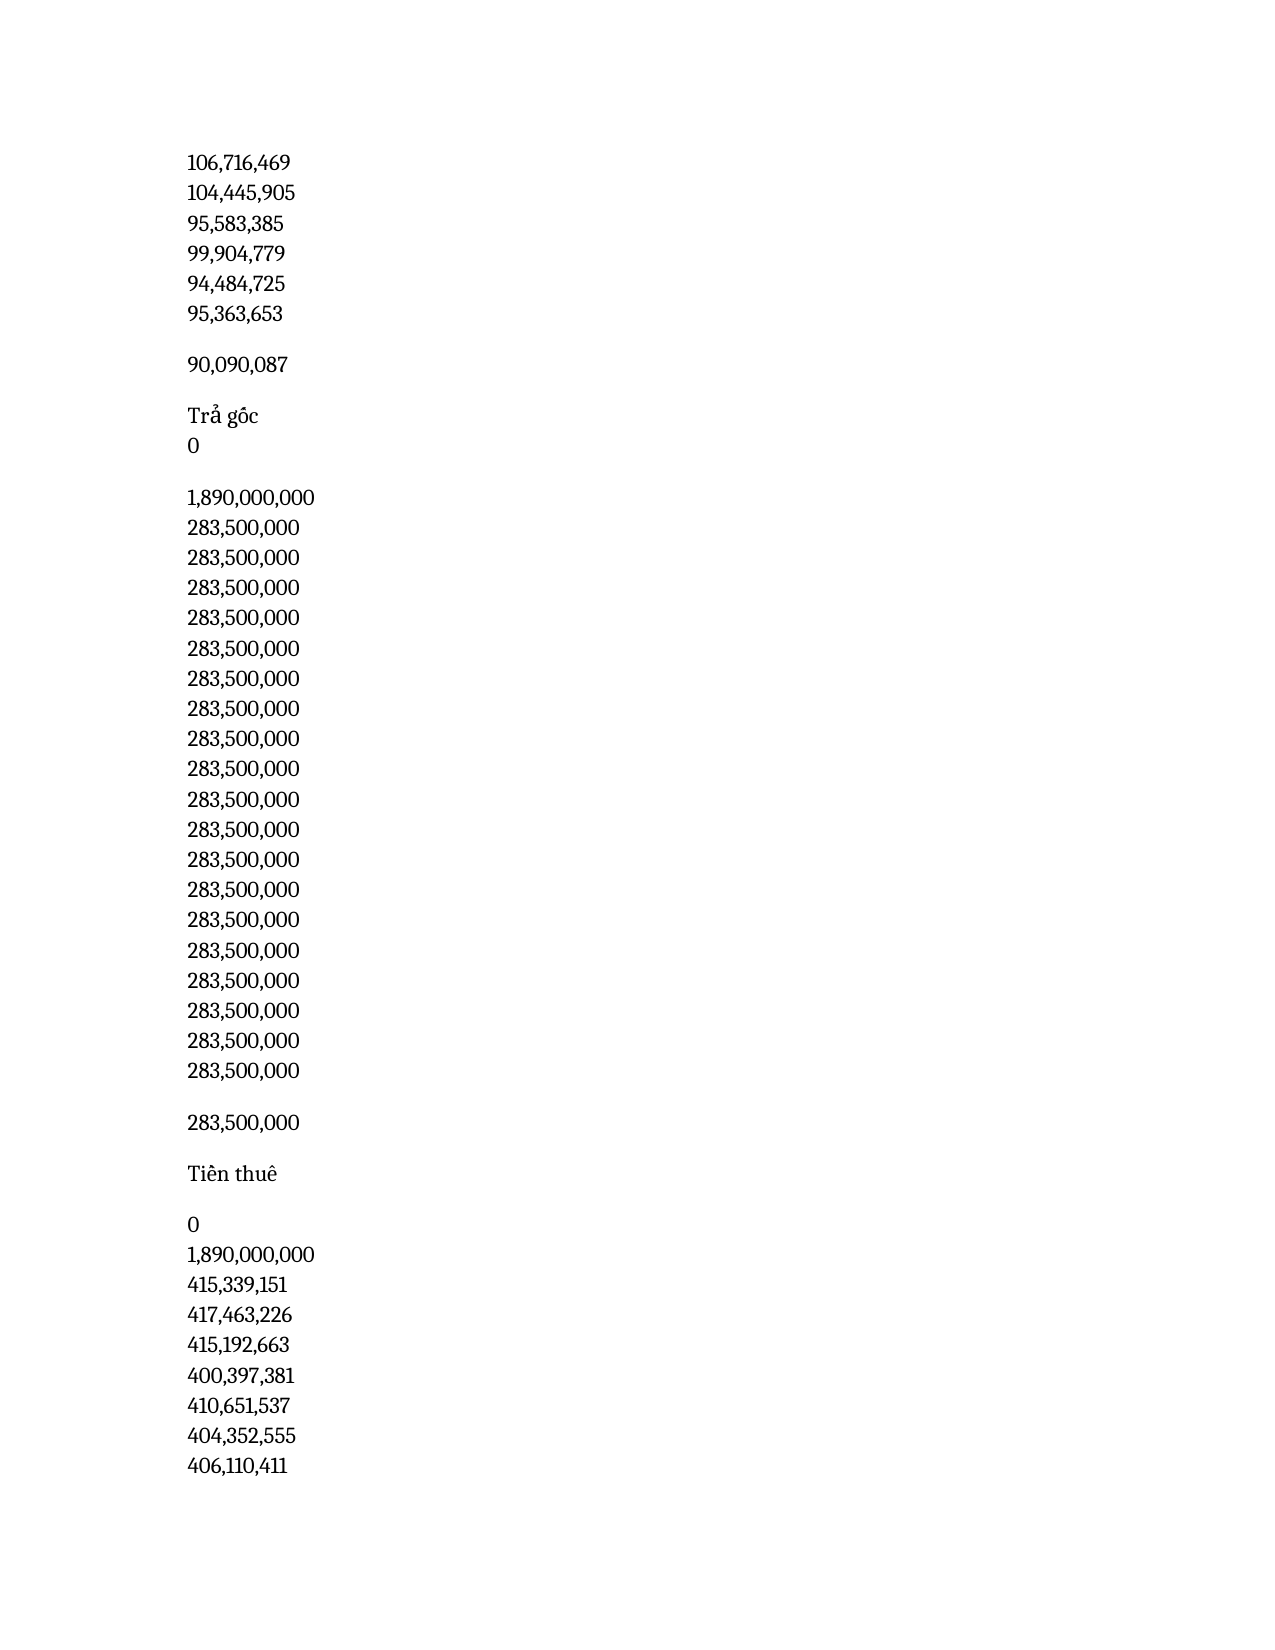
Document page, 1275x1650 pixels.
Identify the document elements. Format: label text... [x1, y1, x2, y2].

text 1,890,000,000 283,500,000 283,500,000 283,500,000 283,500,000 283,500,000 283,500,000 283,500,000 283,500,000 283,500,000 283,500,000 283,500,000 283,500,000 283,500,000 283,500,000 283,500,000 283,500,000 283,500,000 283,500,000 283,500,000 [187, 484, 1087, 1085]
text Trả gốc 0 [187, 403, 1087, 460]
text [187, 1211, 1087, 1479]
text 283,500,000 [187, 1109, 1087, 1136]
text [187, 150, 1087, 327]
text Tiền thuê [187, 1160, 1087, 1187]
text 90,090,087 [187, 352, 1087, 378]
